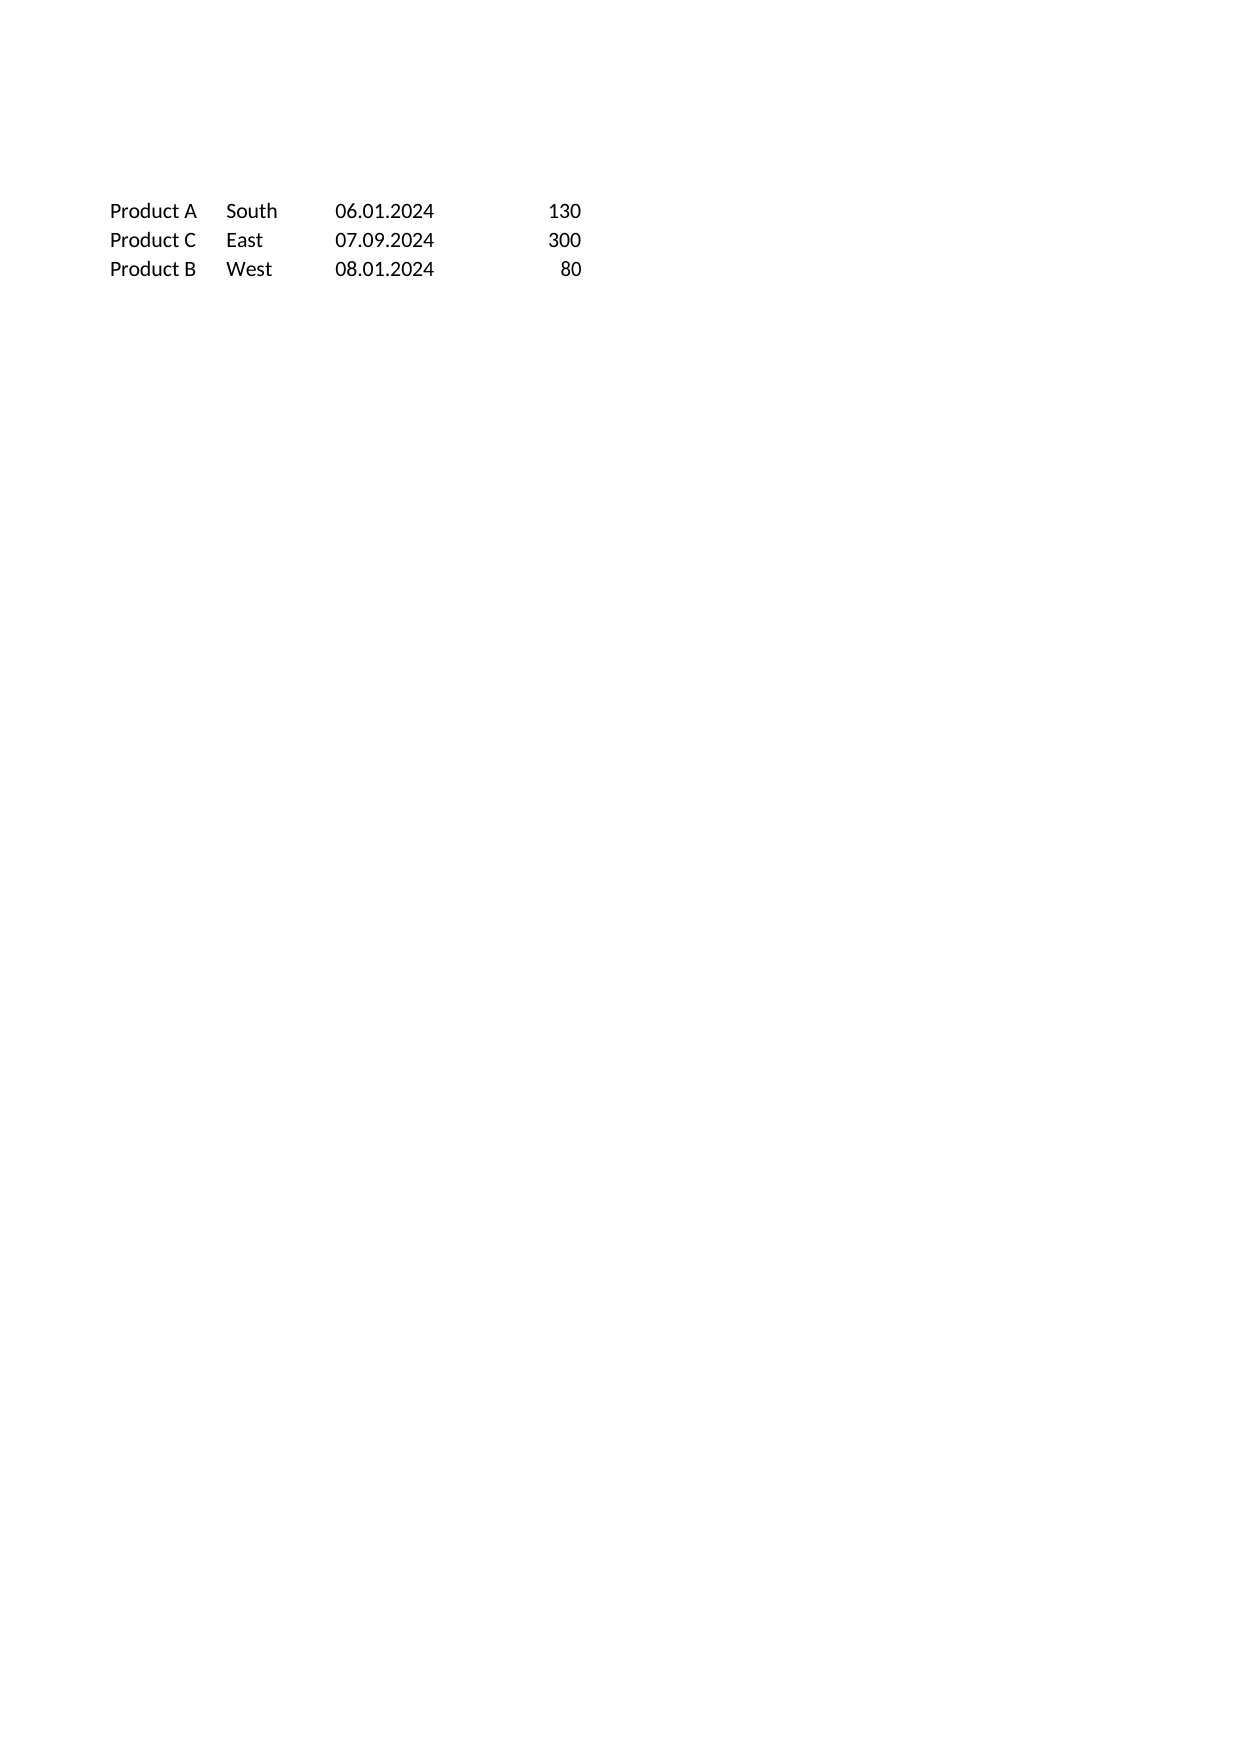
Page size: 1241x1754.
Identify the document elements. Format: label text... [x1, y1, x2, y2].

table_cell 300 [491, 227, 587, 256]
table_cell Product B [104, 256, 212, 291]
table_cell 80 [491, 256, 587, 291]
table_cell East [212, 227, 306, 256]
table_cell Product C [104, 227, 212, 256]
table_header 130 [491, 191, 587, 227]
table_header 06.01.2024 [306, 191, 491, 227]
table_cell 08.01.2024 [306, 256, 491, 291]
table_header South [212, 191, 306, 227]
table_cell West [212, 256, 306, 291]
table_header Product A [104, 191, 212, 227]
table_cell 07.09.2024 [306, 227, 491, 256]
